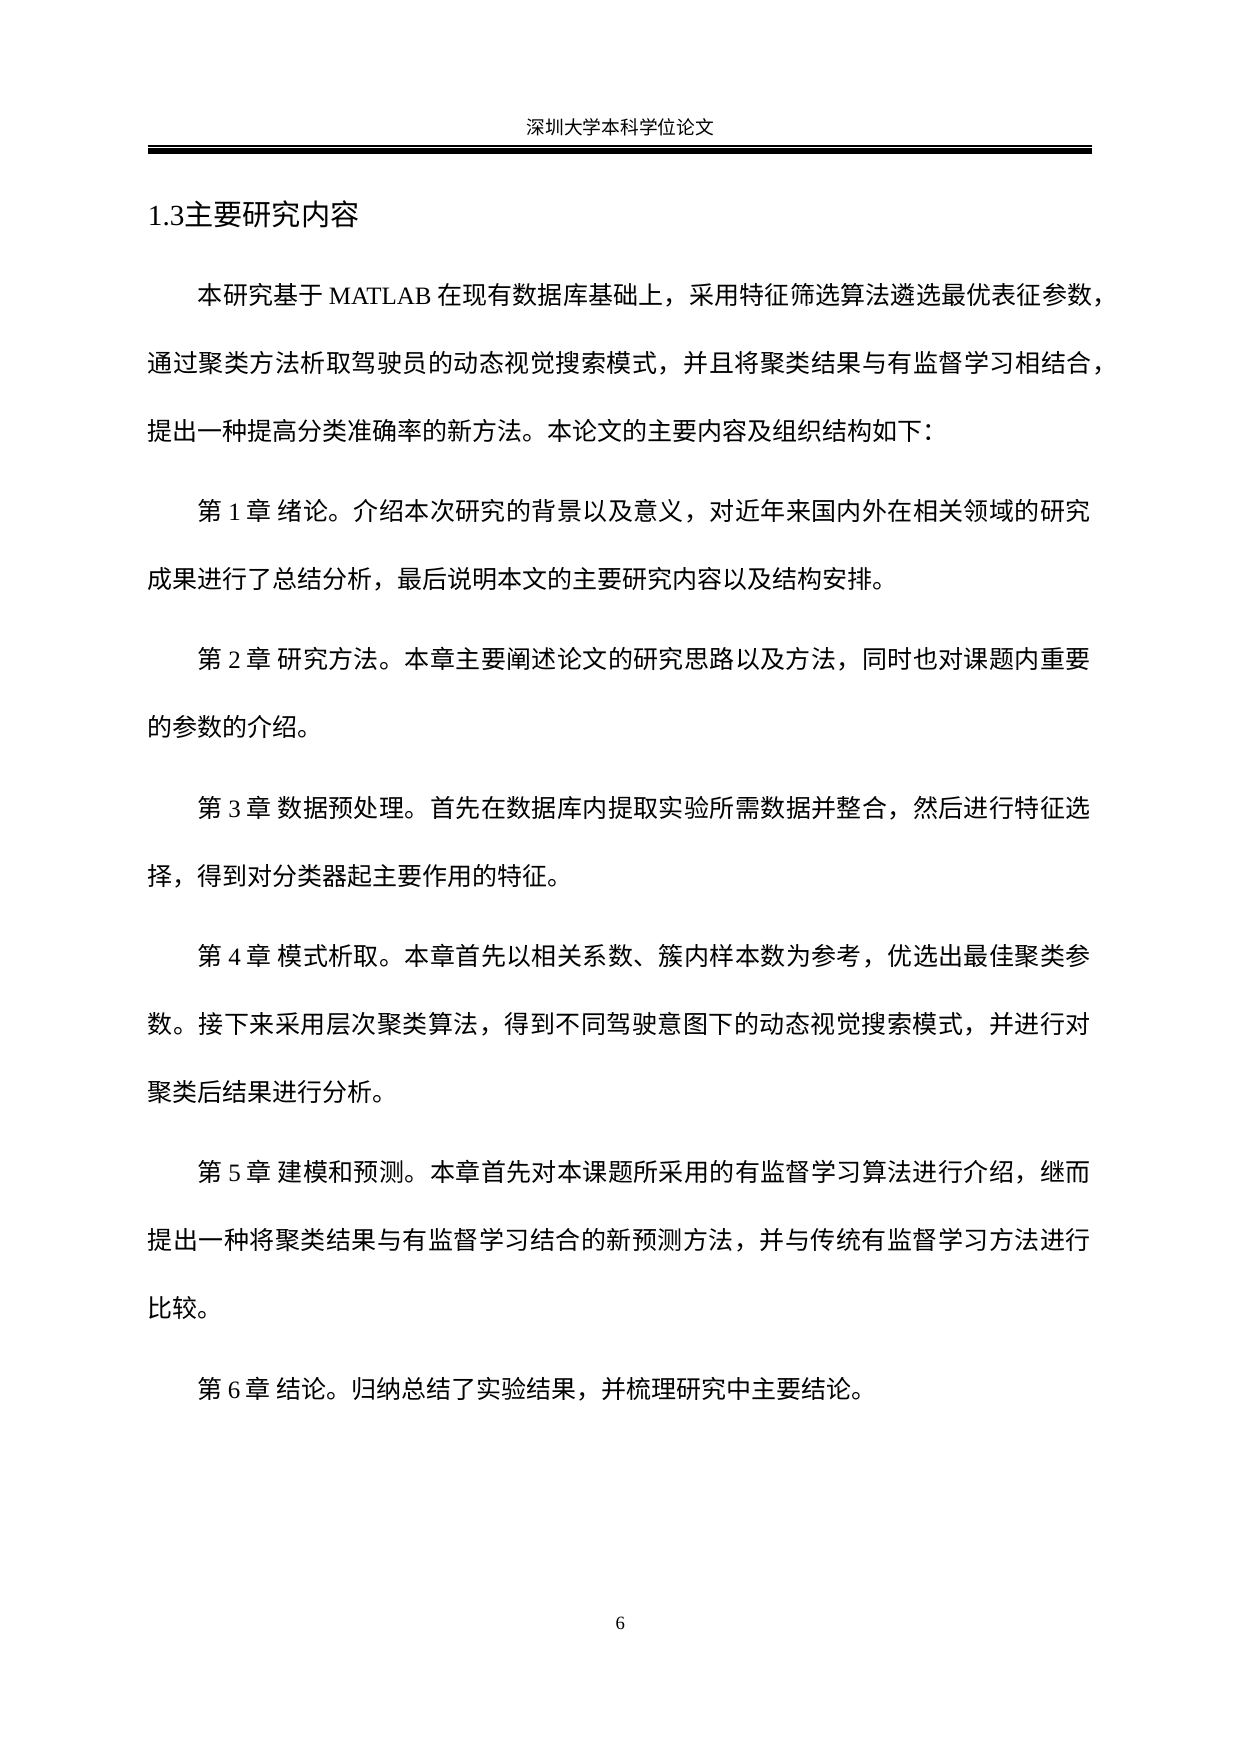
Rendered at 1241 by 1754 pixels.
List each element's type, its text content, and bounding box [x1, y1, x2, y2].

text 本研究基于MATLAB在现有数据库基础上，采用特征筛选算法遴选最优表征参数，通过聚类方法析取驾驶员的动态视觉搜索模式，并且将聚类结果与有监督学习相结合，提出一种提高分类准确率的新方法。本论文的主要内容及组织结构如下： [148, 259, 1092, 463]
text 第2章 研究方法。本章主要阐述论文的研究思路以及方法，同时也对课题内重要的参数的介绍。 [148, 624, 1092, 760]
subtitle 主要研究内容 [148, 179, 1092, 247]
text 第4章 模式析取。本章首先以相关系数、簇内样本数为参考，优选出最佳聚类参数。接下来采用层次聚类算法，得到不同驾驶意图下的动态视觉搜索模式，并进行对聚类后结果进行分析。 [148, 921, 1092, 1124]
text 第3章 数据预处理。首先在数据库内提取实验所需数据并整合，然后进行特征选择，得到对分类器起主要作用的特征。 [148, 772, 1092, 908]
text 第6章 结论。归纳总结了实验结果，并梳理研究中主要结论。 [148, 1353, 1092, 1421]
text 第5章 建模和预测。本章首先对本课题所采用的有监督学习算法进行介绍，继而提出一种将聚类结果与有监督学习结合的新预测方法，并与传统有监督学习方法进行比较。 [148, 1137, 1092, 1341]
text 第1章 绪论。介绍本次研究的背景以及意义，对近年来国内外在相关领域的研究成果进行了总结分析，最后说明本文的主要研究内容以及结构安排。 [148, 476, 1092, 612]
